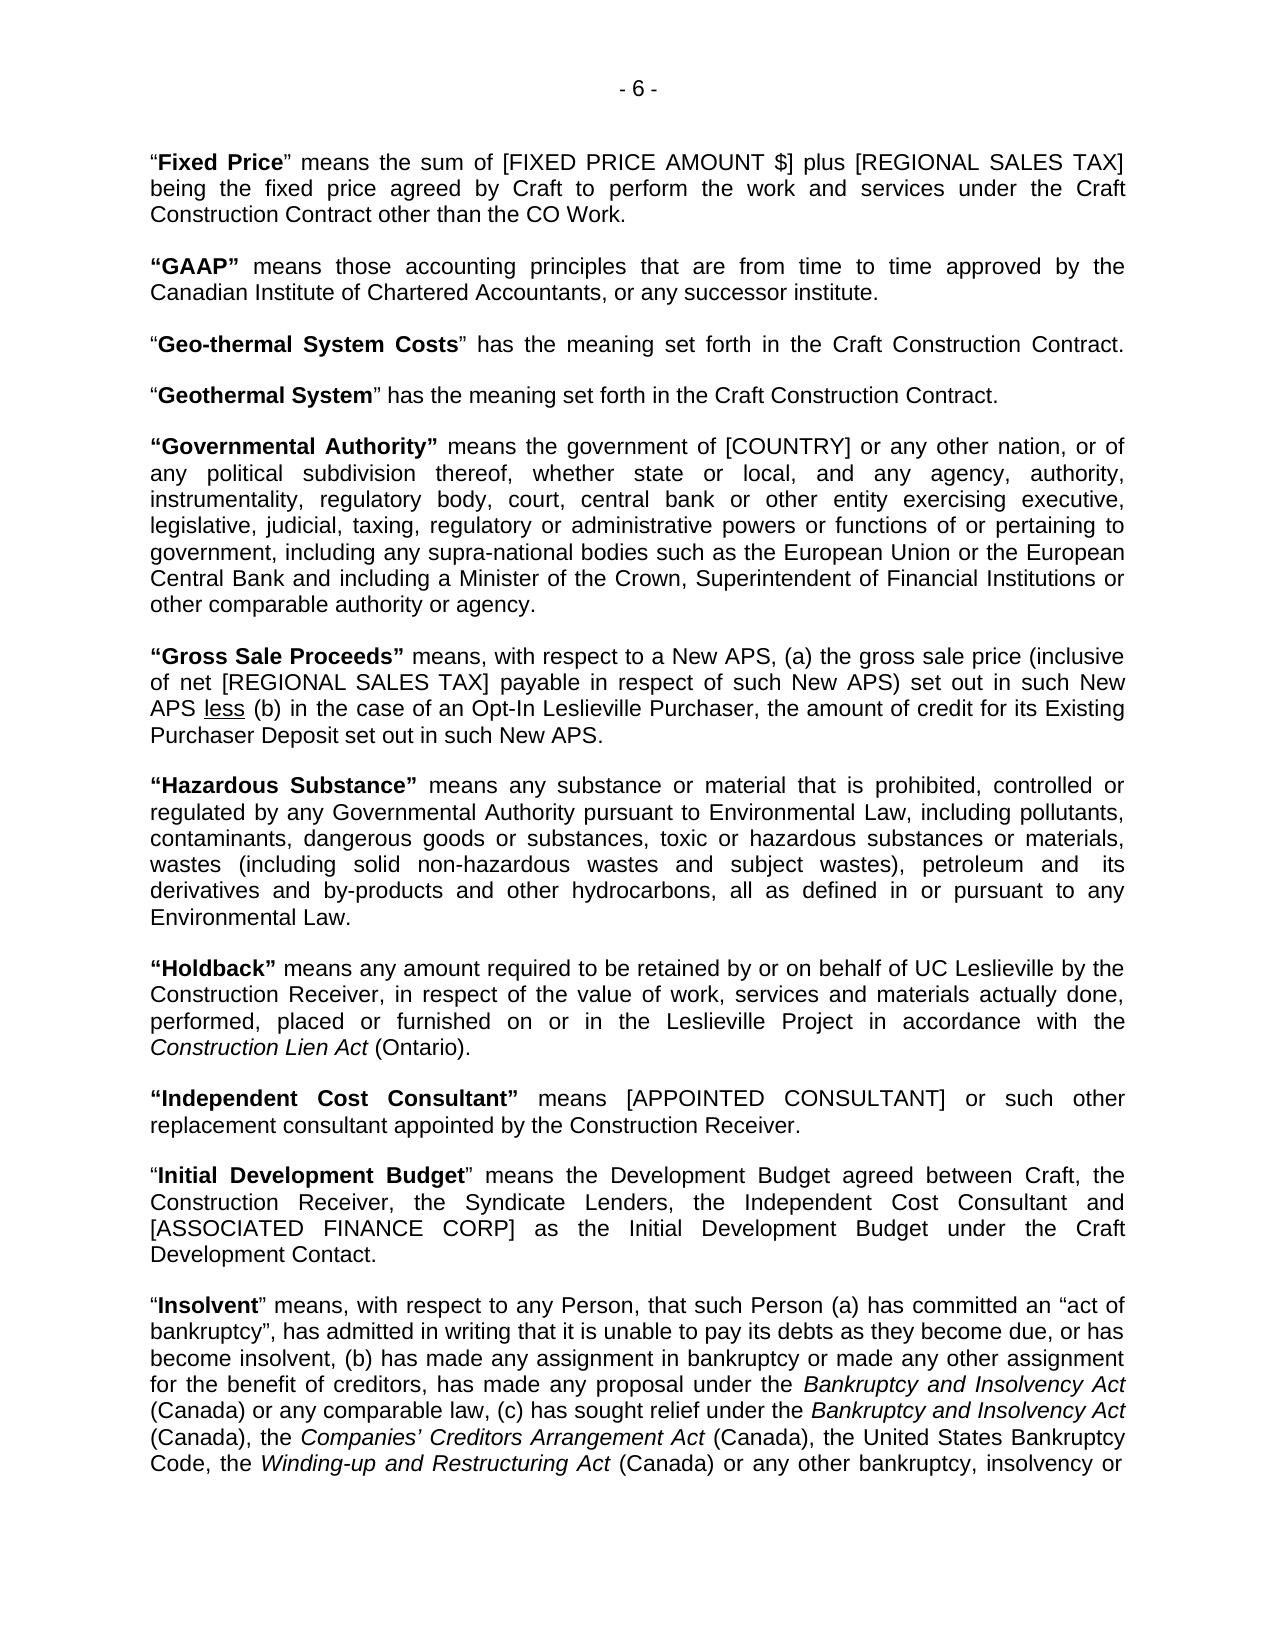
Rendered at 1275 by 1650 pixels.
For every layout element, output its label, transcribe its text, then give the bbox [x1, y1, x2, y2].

text “Holdback” means any amount required to be retained by or on behalf of UC Leslieville by the Construction Receiver, in respect of the value of work, services and materials actually done, performed, placed or furnished on or in the Leslieville Project in accordance with the Construction Lien Act (Ontario). [150, 955, 1125, 1061]
text “Fixed Price” means the sum of [FIXED PRICE AMOUNT $] plus [REGIONAL SALES TAX] being the fixed price agreed by Craft to perform the work and services under the Craft Construction Contract other than the CO Work. [150, 149, 1125, 228]
text “Initial Development Budget” means the Development Budget agreed between Craft, the Construction Receiver, the Syndicate Lenders, the Independent Cost Consultant and [ASSOCIATED FINANCE CORP] as the Initial Development Budget under the Craft Development Contact. [150, 1162, 1126, 1268]
text “Geo-thermal System Costs” has the meaning set forth in the Craft Construction Contract. “Geothermal System” has the meaning set forth in the Craft Construction Contract. [150, 331, 1126, 408]
text “GAAP” means those accounting principles that are from time to time approved by the Canadian Institute of Chartered Accountants, or any successor institute. [150, 253, 1125, 306]
text “Independent Cost Consultant” means [APPOINTED CONSULTANT] or such other replacement consultant appointed by the Construction Receiver. [150, 1085, 1125, 1138]
text “Governmental Authority” means the government of [COUNTRY] or any other nation, or of any political subdivision thereof, whether state or local, and any agency, authority, instrumentality, regulatory body, court, central bank or other entity exercising executive, legislative, judicial, taxing, regulatory or administrative powers or functions of or pertaining to government, including any supra-national bodies such as the European Union or the European Central Bank and including a Minister of the Crown, Superintendent of Financial Institutions or other comparable authority or agency. [150, 433, 1126, 618]
text “Gross Sale Proceeds” means, with respect to a New APS, (a) the gross sale price (inclusive of net [REGIONAL SALES TAX] payable in respect of such New APS) set out in such New APS less (b) in the case of an Opt-In Leslieville Purchaser, the amount of credit for its Existing Purchaser Deposit set out in such New APS. [150, 643, 1125, 748]
text “Hazardous Substance” means any substance or material that is prohibited, controlled or regulated by any Governmental Authority pursuant to Environmental Law, including pollutants, contaminants, dangerous goods or substances, toxic or hazardous substances or materials, wastes (including solid non-hazardous wastes and subject wastes), petroleum and its derivatives and by-products and other hydrocarbons, all as defined in or pursuant to any Environmental Law. [150, 772, 1125, 930]
text “Insolvent” means, with respect to any Person, that such Person (a) has committed an “act of bankruptcy”, has admitted in writing that it is unable to pay its debts as they become due, or has become insolvent, (b) has made any assignment in bankruptcy or made any other assignment for the benefit of creditors, has made any proposal under the Bankruptcy and Insolvency Act (Canada) or any comparable law, (c) has sought relief under the Bankruptcy and Insolvency Act (Canada), the Companies’ Creditors Arrangement Act (Canada), the United States Bankruptcy Code, the Winding-up and Restructuring Act (Canada) or any other bankruptcy, insolvency or [150, 1292, 1125, 1476]
